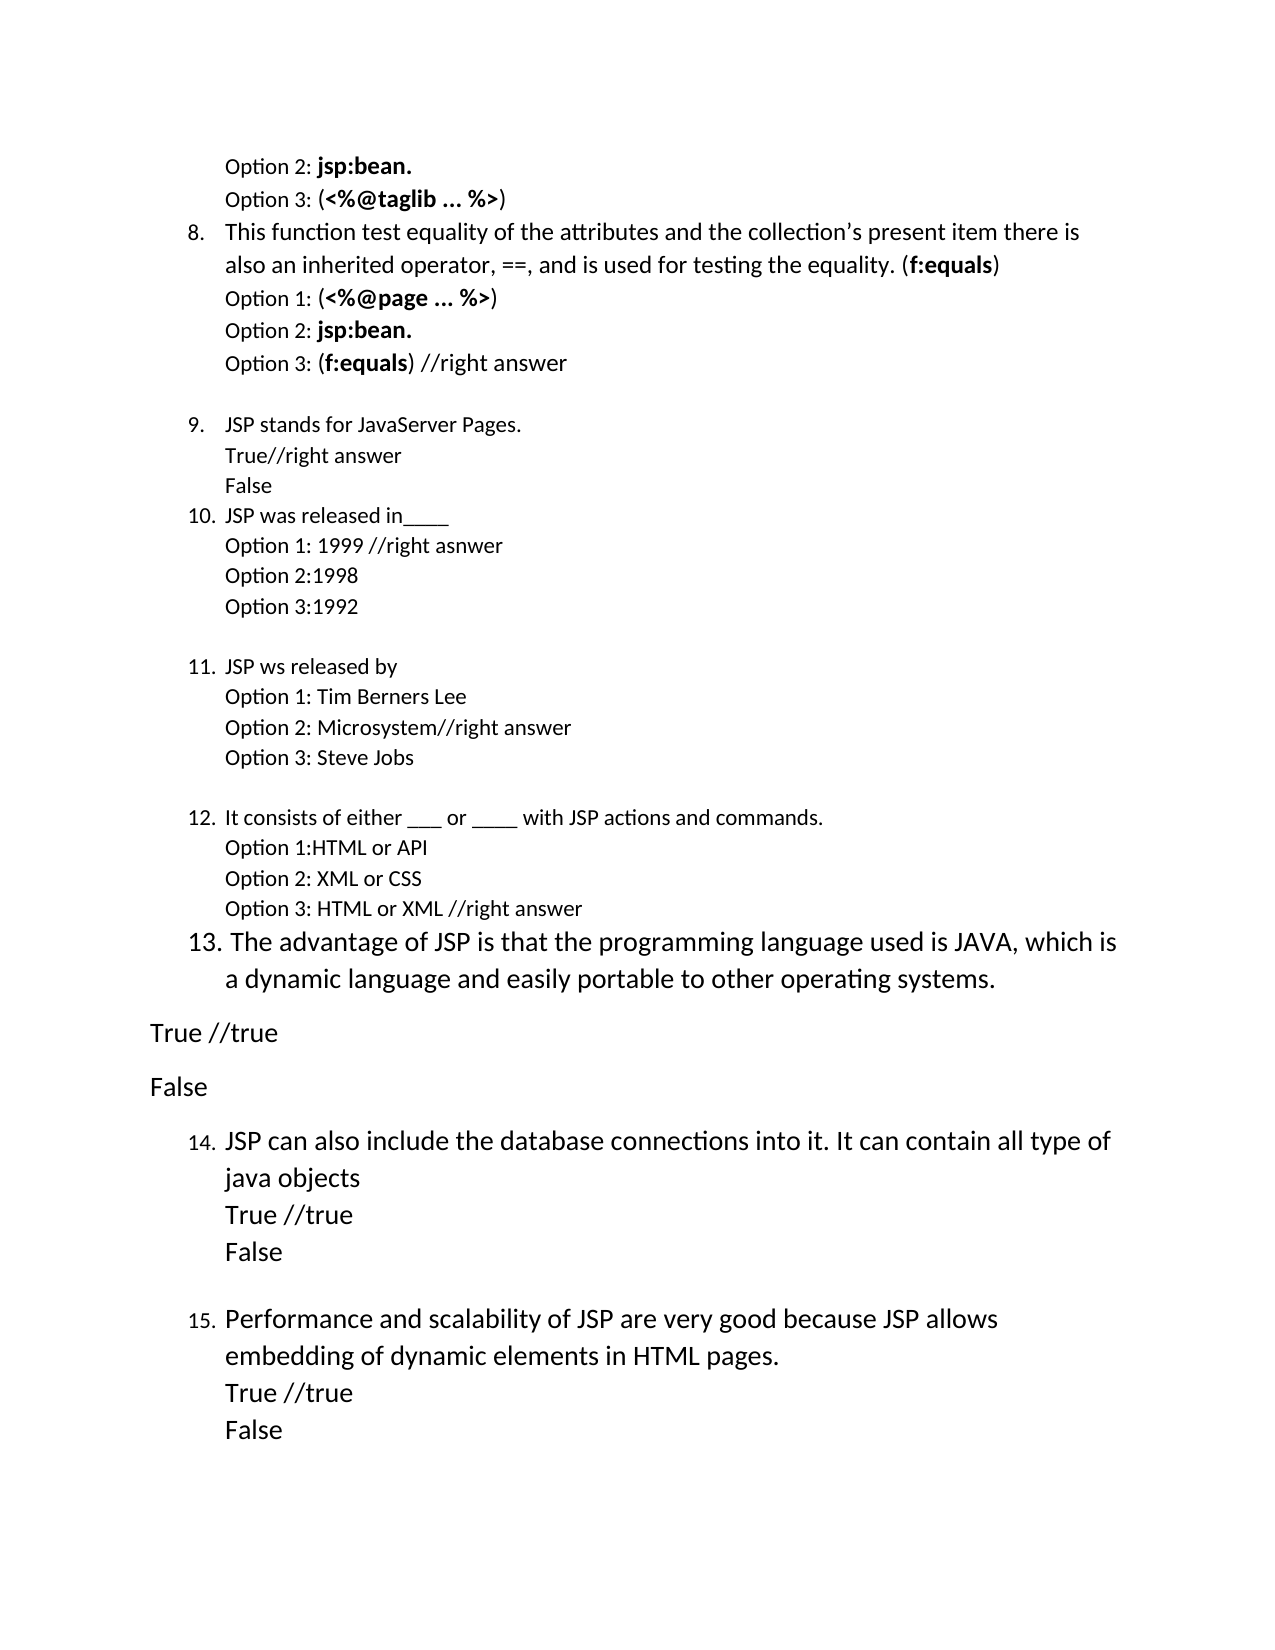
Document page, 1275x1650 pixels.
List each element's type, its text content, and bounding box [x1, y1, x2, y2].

list Option 2: jsp:bean. [225, 150, 1125, 181]
list Option 3:1992 [225, 592, 1125, 620]
list This function test equality of the attributes and the collection’s present item there is also an inherited operator, ==, and is used for testing the equality. (f:equals) [187, 216, 1125, 279]
list JSP was released in____ [187, 501, 1125, 529]
list Option 2: jsp:bean. [225, 314, 1125, 345]
list JSP can also include the database connections into it. It can contain all type of java objects [187, 1122, 1125, 1194]
list Option 1:HTML or API [225, 833, 1125, 862]
list Performance and scalability of JSP are very good because JSP allows embedding of dynamic elements in HTML pages. [187, 1301, 1125, 1372]
list True //true [225, 1375, 1125, 1409]
list Option 1: Tim Berners Lee [225, 682, 1125, 711]
list Option 2:1998 [225, 562, 1125, 590]
text True //true [150, 1015, 1125, 1049]
list False [225, 471, 1125, 499]
list The advantage of JSP is that the programming language used is JAVA, which is a dynamic language and easily portable to other operating systems. [187, 924, 1125, 996]
list JSP stands for JavaServer Pages. [187, 411, 1125, 439]
list True//right answer [225, 441, 1125, 469]
text False [150, 1069, 1125, 1103]
list True //true [225, 1197, 1125, 1231]
list Option 2: XML or CSS [225, 864, 1125, 892]
list Option 1: (<%@page ... %>) [225, 282, 1125, 312]
list Option 3: (f:equals) //right answer [225, 347, 1125, 378]
list Option 1: 1999 //right asnwer [225, 531, 1125, 559]
list JSP ws released by [187, 652, 1125, 680]
list Option 3: HTML or XML //right answer [225, 894, 1125, 922]
list Option 3: (<%@taglib ... %>) [225, 183, 1125, 213]
list Option 2: Microsystem//right answer [225, 713, 1125, 741]
list It consists of either ___ or ____ with JSP actions and commands. [187, 803, 1125, 831]
list False [225, 1412, 1125, 1447]
list Option 3: Steve Jobs [225, 743, 1125, 771]
list False [225, 1234, 1125, 1268]
